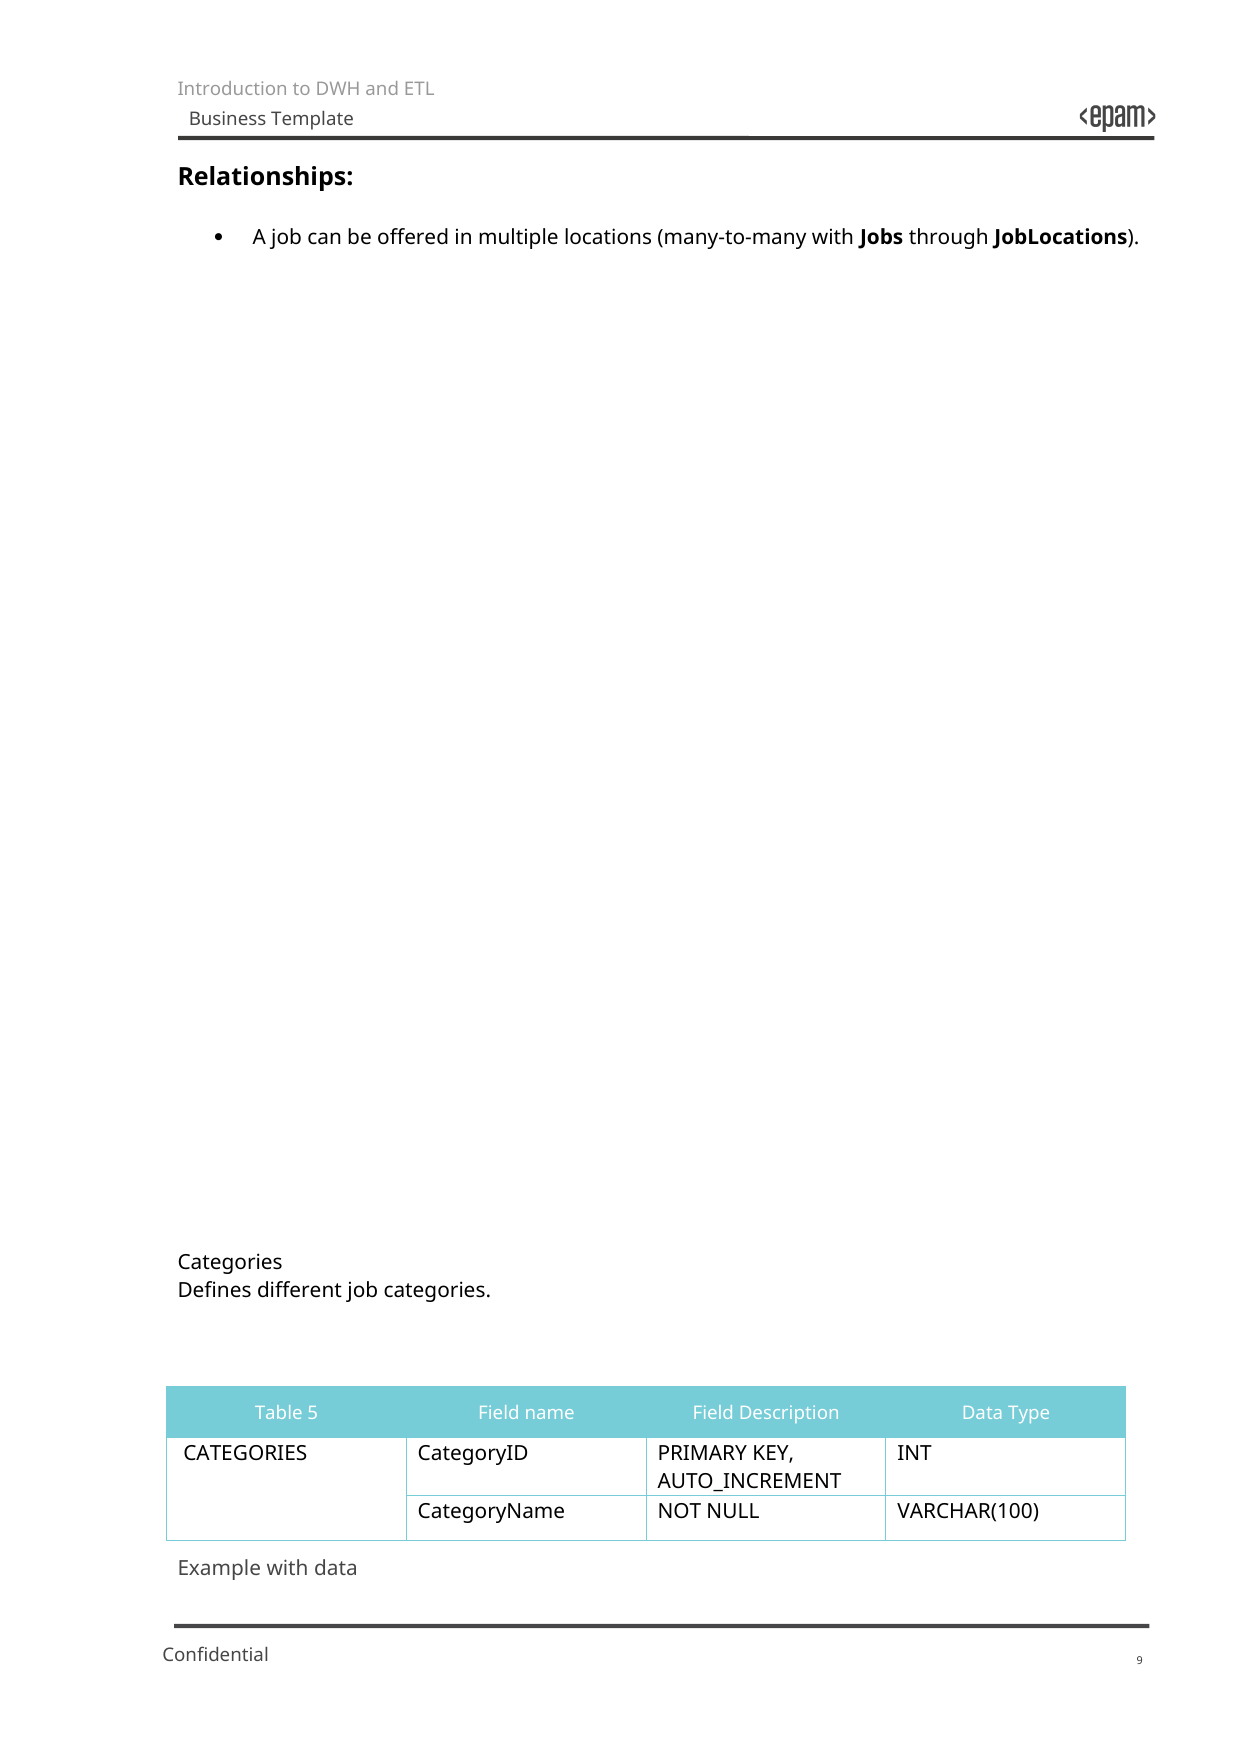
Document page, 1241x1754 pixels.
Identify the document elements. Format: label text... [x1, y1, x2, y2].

table_header Field name [407, 1387, 646, 1437]
text Relationships: [177, 159, 1152, 193]
list A job can be offered in multiple locations (many-to-many with Jobs through JobLocations). [215, 222, 1152, 250]
table_cell CategoryName [407, 1496, 646, 1540]
table_cell CategoryID [407, 1438, 646, 1495]
table_header Field Description [647, 1387, 885, 1437]
text Example with data [177, 1553, 1152, 1582]
table_header Table 5 [167, 1387, 406, 1437]
text Categories [177, 1247, 1152, 1276]
text Defines different job categories. [177, 1276, 1152, 1304]
table_cell NOT NULL [647, 1496, 885, 1540]
table_cell VARCHAR(100) [886, 1496, 1125, 1540]
table_cell INT [886, 1438, 1125, 1495]
table_header Data Type [886, 1387, 1125, 1437]
table_cell CATEGORIES [167, 1438, 406, 1540]
table_cell PRIMARY KEY, AUTO_INCREMENT [647, 1438, 885, 1495]
